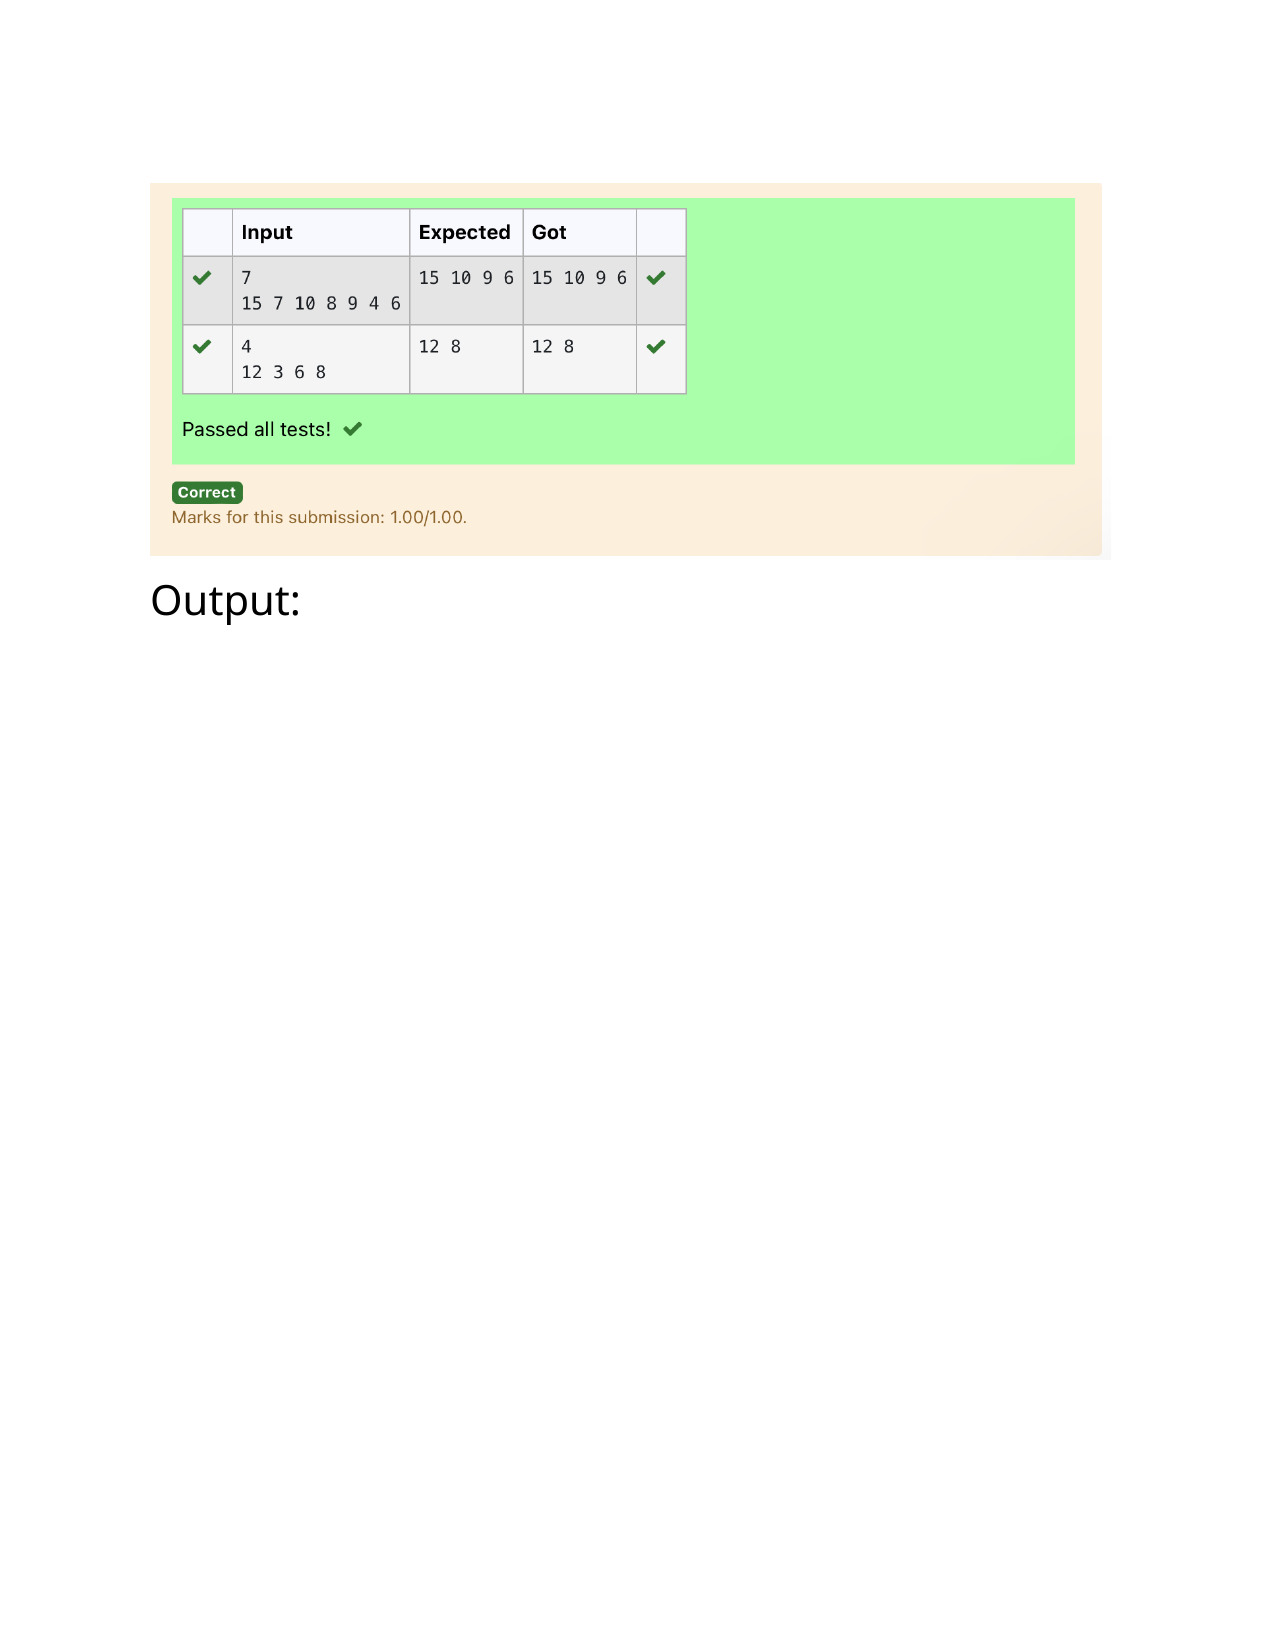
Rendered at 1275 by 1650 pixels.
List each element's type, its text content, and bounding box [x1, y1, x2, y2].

picture [150, 183, 1112, 560]
